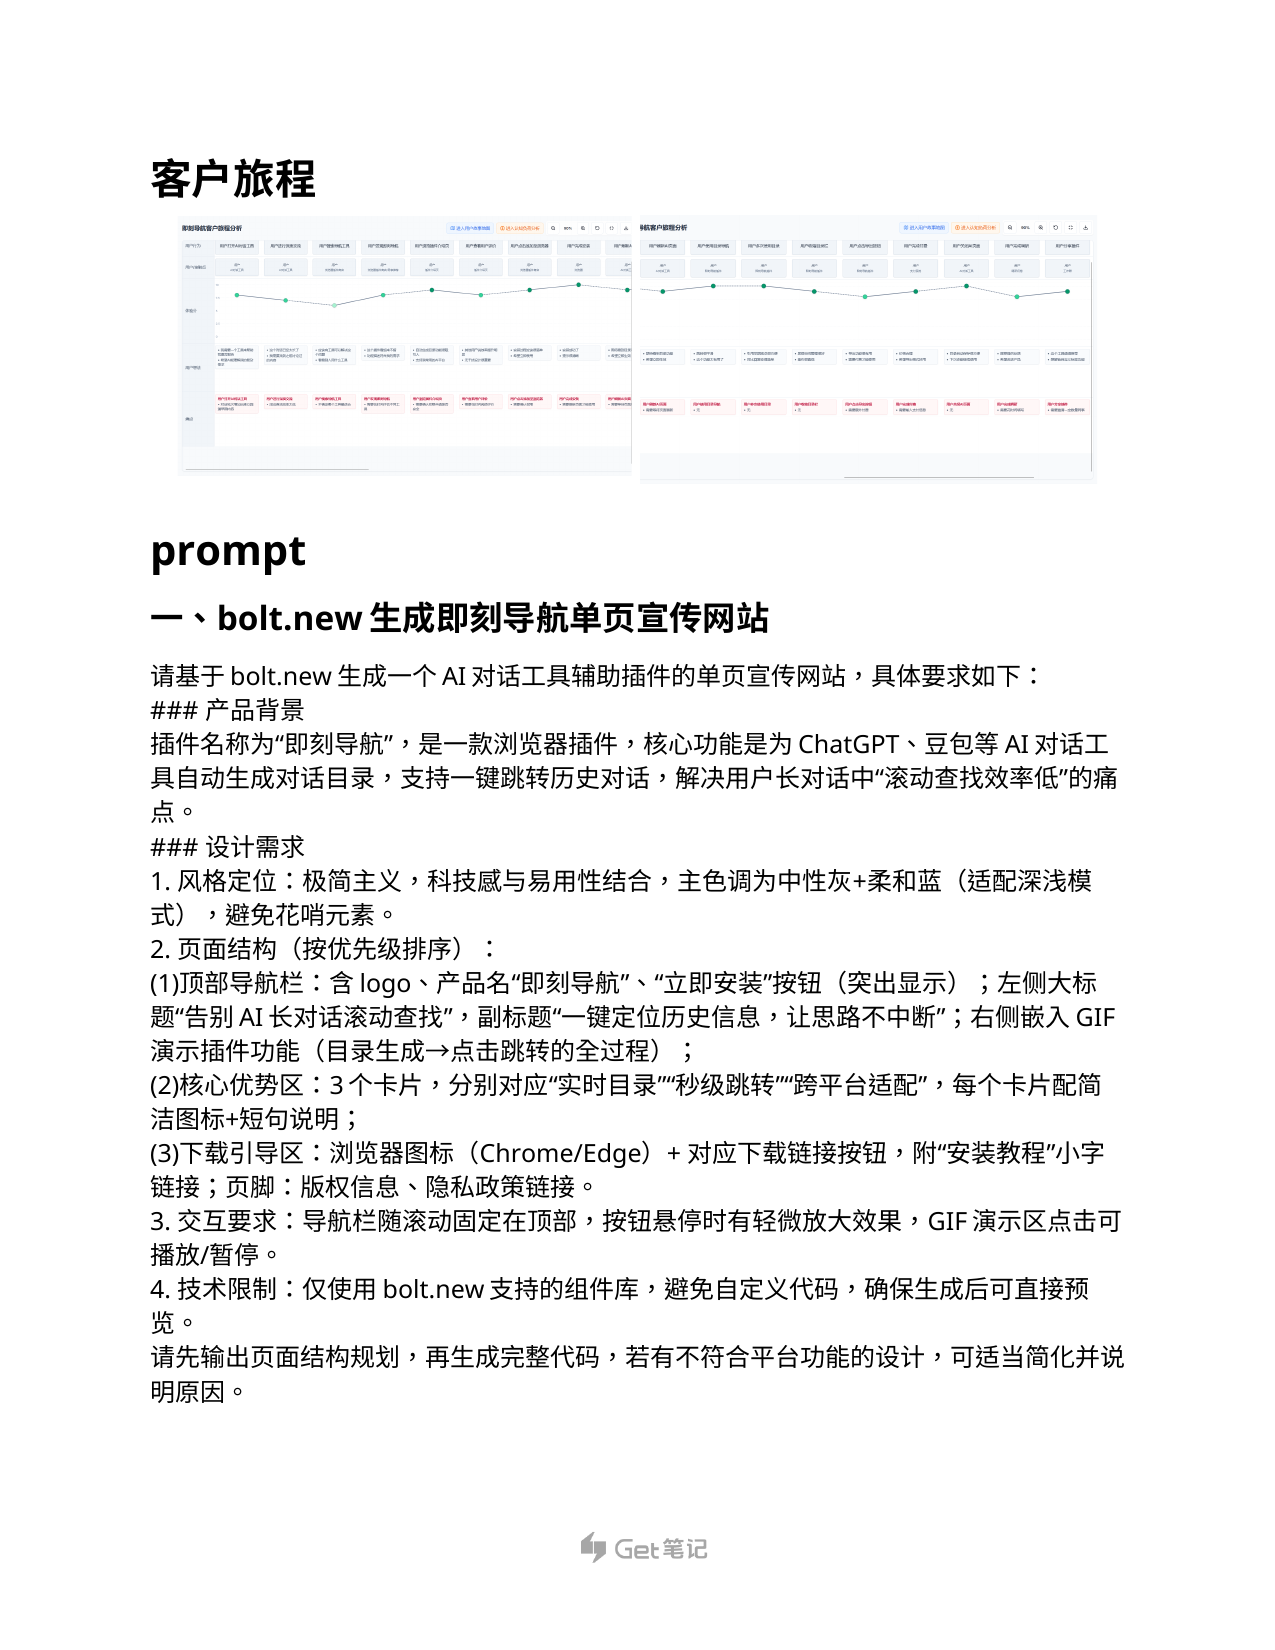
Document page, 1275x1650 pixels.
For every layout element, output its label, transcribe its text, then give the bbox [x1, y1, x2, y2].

subtitle 客户旅程 [150, 150, 1125, 207]
list 请基于bolt.new生成一个AI对话工具辅助插件的单页宣传网站，具体要求如下： ### 产品背景 插件名称为“即刻导航”，是一款浏览器插件，核心功能是为ChatGPT、豆包等AI对话工具自动生成对话目录，支持一键跳转历史对话，解决用户长对话中“滚动查找效率低”的痛点。 ### 设计需求 1. 风格定位：极简主义，科技感与易用性结合，主色调为中性灰+柔和蓝（适配深浅模式），避免花哨元素。 2. 页面结构（按优先级排序）： (1)顶部导航栏：含logo、产品名“即刻导航”、“立即安装”按钮（突出显示）；左侧大标题“告别AI长对话滚动查找”，副标题“一键定位历史信息，让思路不中断”；右侧嵌入GIF演示插件功能（目录生成→点击跳转的全过程）； (2)核心优势区：3个卡片，分别对应“实时目录”“秒级跳转”“跨平台适配”，每个卡片配简洁图标+短句说明； (3)下载引导区：浏览器图标（Chrome/Edge）+ 对应下载链接按钮，附“安装教程”小字链接；页脚：版权信息、隐私政策链接。 3. 交互要求：导航栏随滚动固定在顶部，按钮悬停时有轻微放大效果，GIF演示区点击可播放/暂停。 4. 技术限制：仅使用bolt.new支持的组件库，避免自定义代码，确保生成后可直接预览。 请先输出页面结构规划，再生成完整代码，若有不符合平台功能的设计，可适当简化并说明原因。 [150, 659, 1125, 1408]
subtitle 一、bolt.new生成即刻导航单页宣传网站 [150, 595, 1125, 640]
picture [559, 1519, 717, 1575]
picture [640, 215, 1098, 484]
subtitle prompt [150, 521, 1125, 578]
picture [177, 216, 632, 476]
